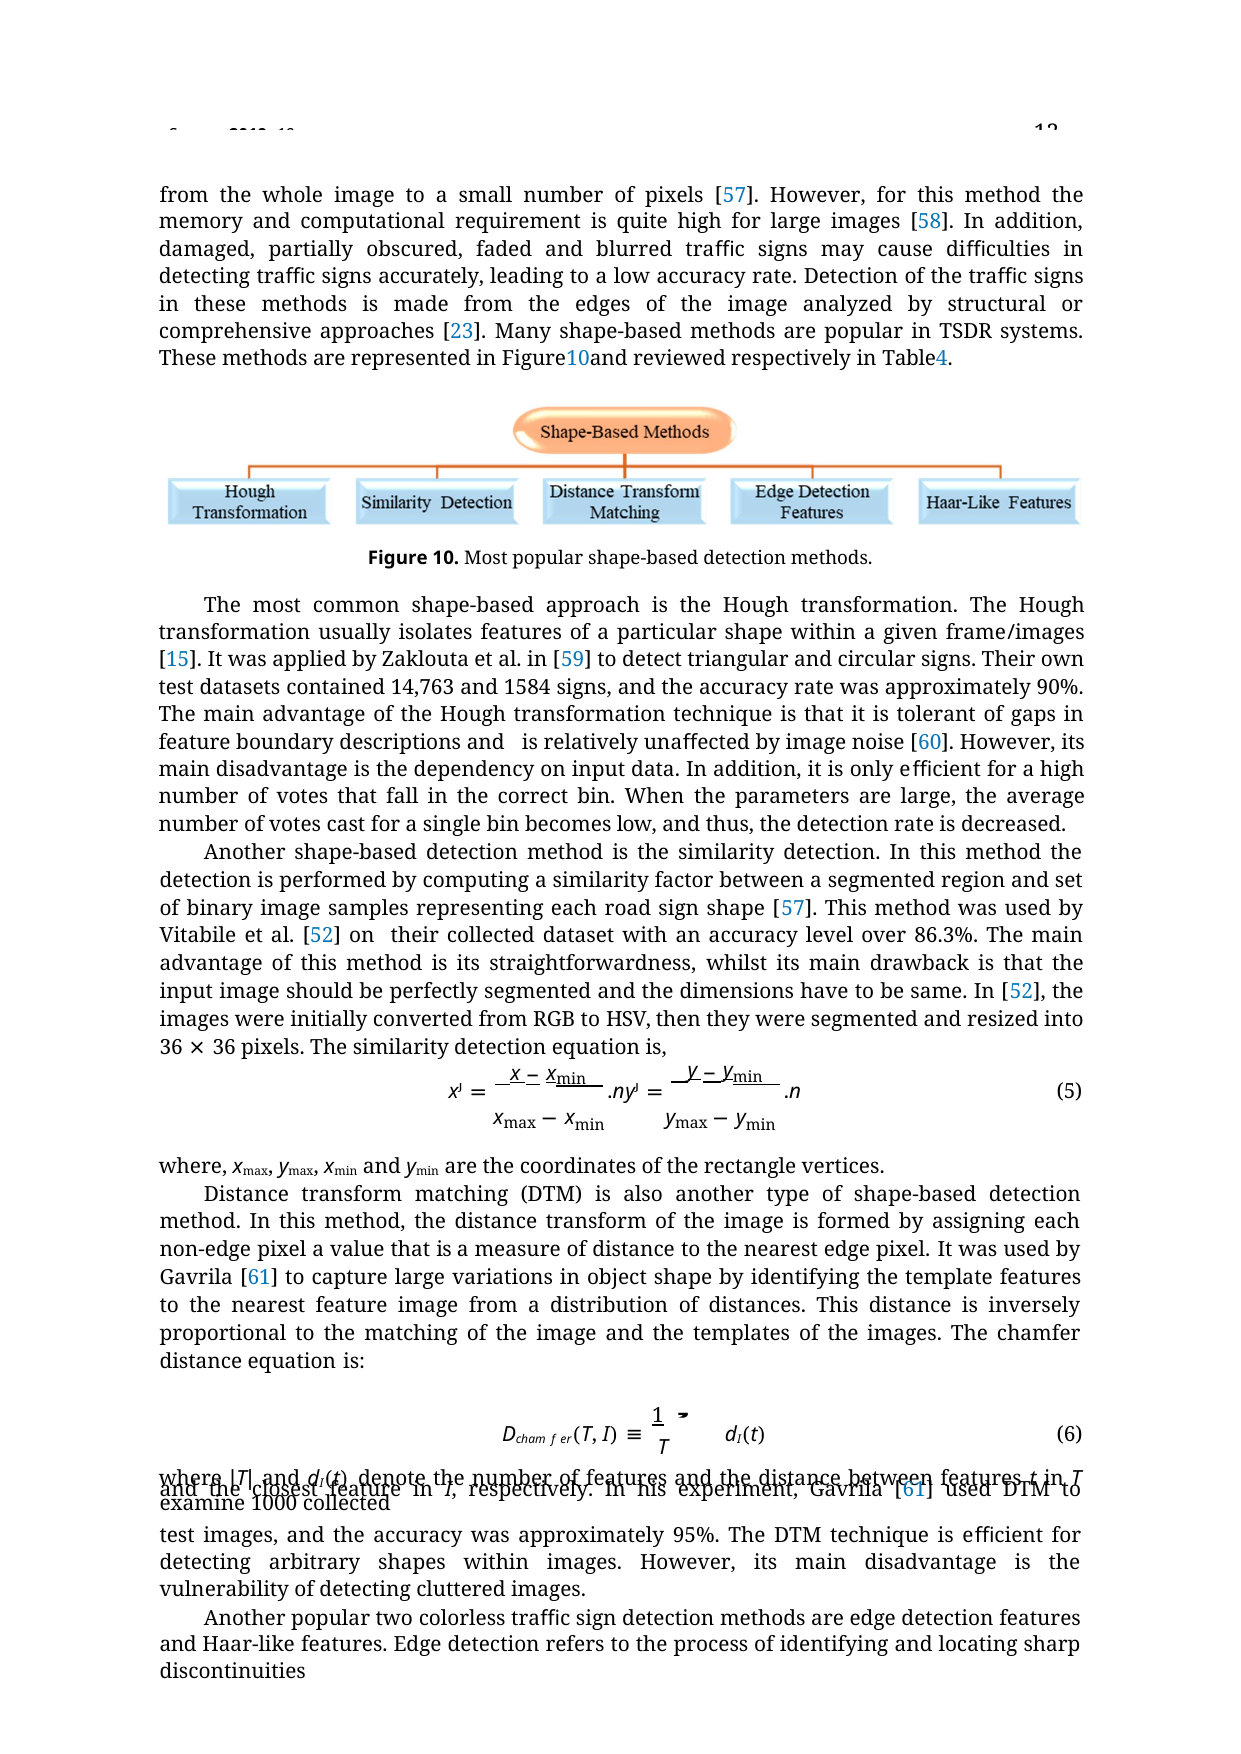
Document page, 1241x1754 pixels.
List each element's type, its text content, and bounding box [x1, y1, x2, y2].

text xmax − xmin ymax − ymin [159, 1108, 1109, 1136]
text Distance transform matching (DTM) is also another type of shape-based detection method. In this method, the distance transform of the image is formed by assigning each non-edge pixel a value that is a measure of distance to the nearest edge pixel. It was used by Gavrila [61] to capture large variations in object shape by identifying the template features to the nearest feature image from a distribution of distances. This distance is inversely proportional to the matching of the image and the templates of the images. The chamfer distance equation is: [159, 1179, 1081, 1374]
text xj = x − xmin .nyj = y − ymin .n (5) [448, 1061, 1109, 1108]
text from the whole image to a small number of pixels [57]. However, for this method the memory and computational requirement is quite high for large images [58]. In addition, damaged, partially obscured, faded and blurred traffic signs may cause difficulties in detecting traffic signs accurately, leading to a low accuracy rate. Detection of the traffic signs in these methods is made from the edges of the image analyzed by structural or comprehensive approaches [23]. Many shape-based methods are popular in TSDR systems. These methods are represented in Figure10and reviewed respectively in Table4. [159, 180, 1084, 372]
text Another popular two colorless traffic sign detection methods are edge detection features and Haar-like features. Edge detection refers to the process of identifying and locating sharp discontinuities [159, 1603, 1081, 1684]
text Figure 10. Most popular shape-based detection methods. [299, 525, 941, 570]
text Another shape-based detection method is the similarity detection. In this method the detection is performed by computing a similarity factor between a segmented region and set of binary image samples representing each road sign shape [57]. This method was used by Vitabile et al. [52] on their collected dataset with an accuracy level over 86.3%. The main advantage of this method is its straightforwardness, whilst its main drawback is that the input image should be perfectly segmented and the dimensions have to be same. In [52], the images were initially converted from RGB to HSV, then they were segmented and resized into 36 × 36 pixels. The similarity detection equation is, [159, 837, 1084, 1061]
text where |T| and dI(t) denote the number of features and the distance between features t in T and the closest feature in I, respectively. In his experiment, Gavrila [61] used DTM to examine 1000 collected [158, 1474, 1081, 1517]
text where, xmax, ymax, xmin and ymin are the coordinates of the rectangle vertices. [158, 1150, 1109, 1179]
picture [167, 404, 1083, 525]
text Dcham f er(T, I) ≡ 1 , dI(t) (6) [502, 1374, 1109, 1458]
text The most common shape-based approach is the Hough transformation. The Hough transformation usually isolates features of a particular shape within a given frame/images [15]. It was applied by Zaklouta et al. in [59] to detect triangular and circular signs. Their own test datasets contained 14,763 and 1584 signs, and the accuracy rate was approximately 90%. The main advantage of the Hough transformation technique is that it is tolerant of gaps in feature boundary descriptions and is relatively unaffected by image noise [60]. However, its main disadvantage is the dependency on input data. In addition, it is only efficient for a high number of votes that fall in the correct bin. When the parameters are large, the average number of votes cast for a single bin becomes low, and thus, the detection rate is decreased. [158, 591, 1085, 837]
text test images, and the accuracy was approximately 95%. The DTM technique is efficient for detecting arbitrary shapes within images. However, its main disadvantage is the vulnerability of detecting cluttered images. [159, 1521, 1081, 1603]
